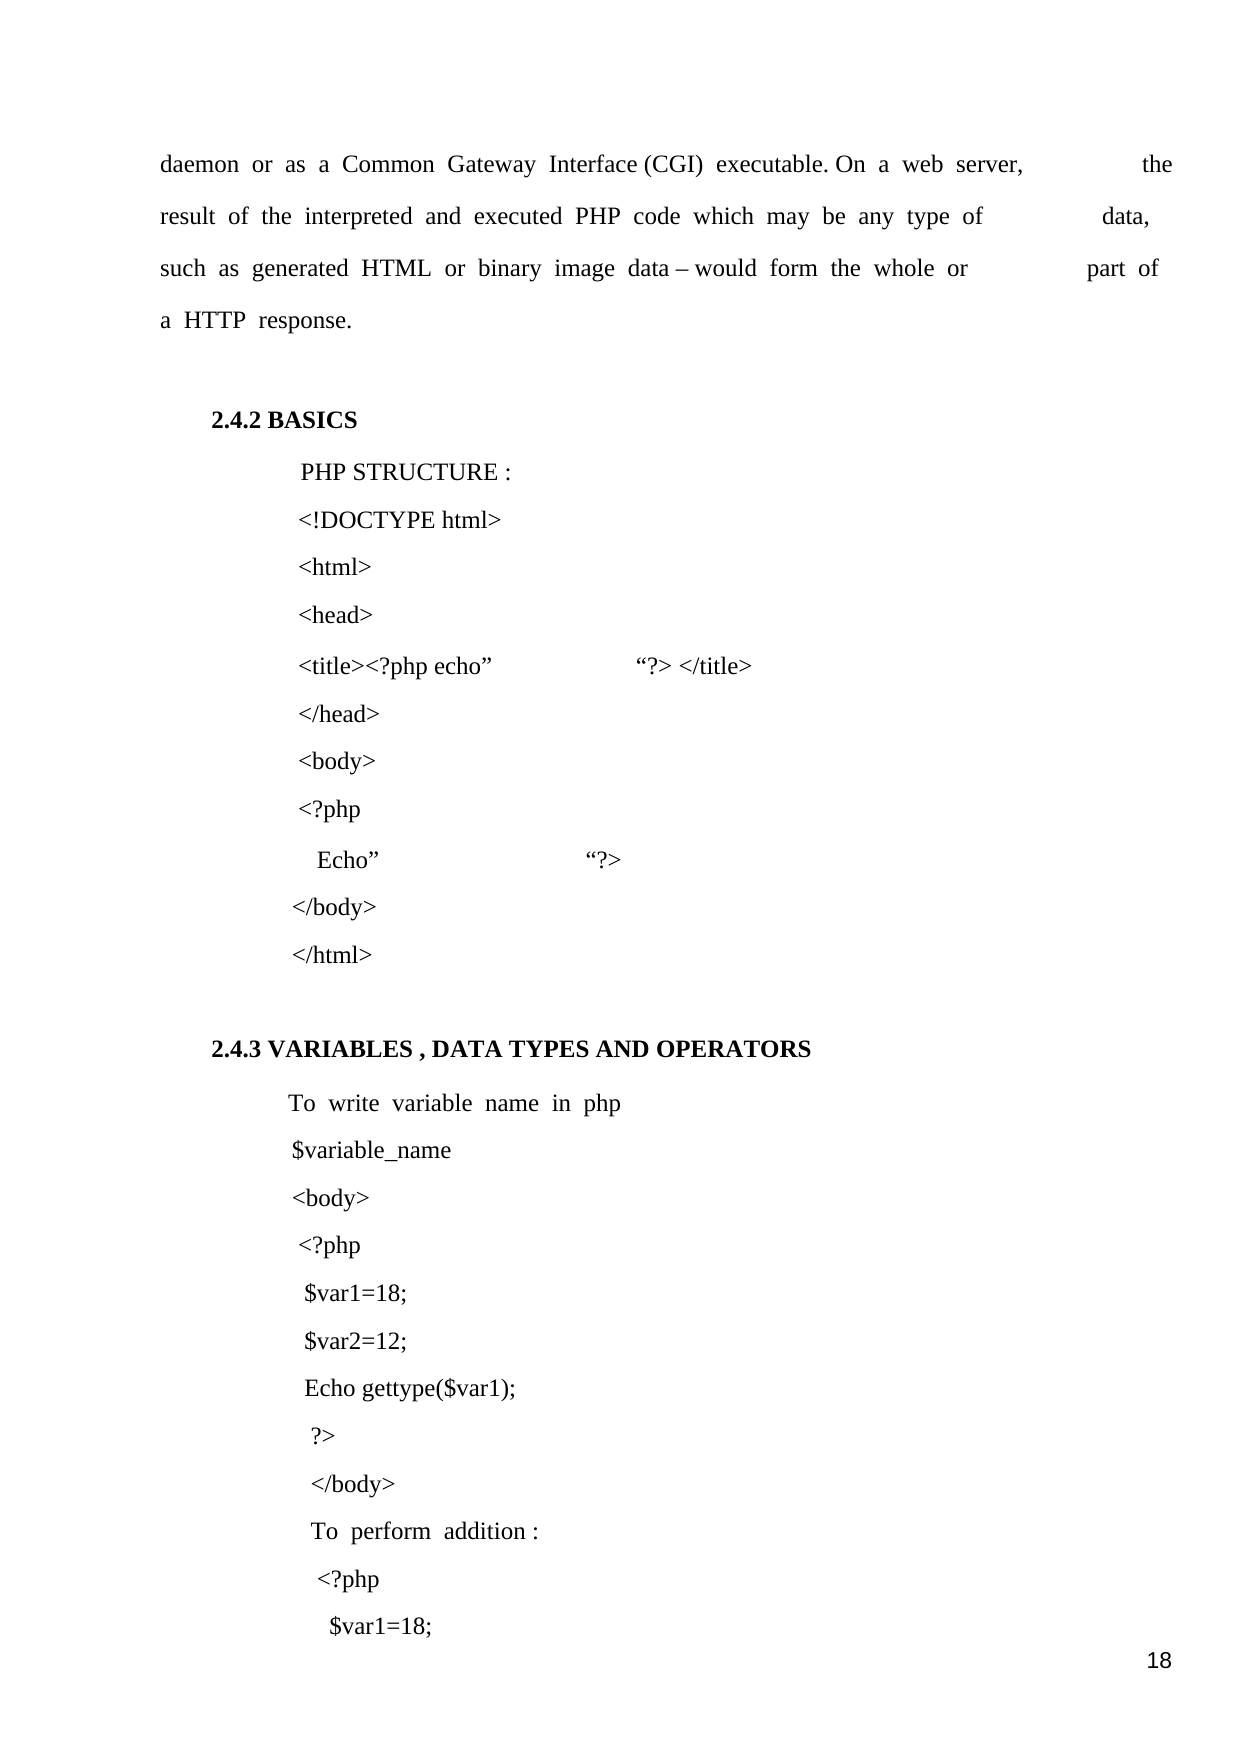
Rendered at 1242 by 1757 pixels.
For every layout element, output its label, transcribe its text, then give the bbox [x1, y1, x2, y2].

text <html> [204, 552, 1179, 581]
text <?php [204, 794, 1179, 823]
text <title><?php echo” “?> </title> [204, 651, 1179, 680]
text <body> [204, 1183, 1179, 1212]
text </head> [204, 699, 1179, 728]
text $var2=12; [204, 1326, 1179, 1354]
text $var1=18; [204, 1278, 1179, 1307]
text Echo gettype($var1); [204, 1373, 1179, 1402]
text Echo” “?> [204, 845, 1179, 874]
text </html> [204, 940, 1179, 969]
text <head> [204, 600, 1179, 629]
text <?php [204, 1231, 1179, 1259]
text To perform addition : [204, 1516, 1179, 1545]
text <body> [204, 746, 1179, 775]
subtitle 2.4.3 VARIABLES , DATA TYPES AND OPERATORS [205, 1034, 1227, 1063]
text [159, 149, 1179, 334]
text <?php [204, 1564, 1179, 1593]
subtitle 2.4.2 BASICS [205, 405, 1227, 434]
text ?> [204, 1421, 1179, 1450]
text </body> [204, 892, 1179, 921]
text To write variable name in php [158, 1088, 1227, 1117]
text </body> [204, 1469, 1179, 1497]
text <!DOCTYPE html> [204, 505, 1179, 533]
text $variable_name [204, 1135, 1179, 1164]
text $var1=18; [204, 1611, 1179, 1640]
text PHP STRUCTURE : [158, 457, 1227, 486]
